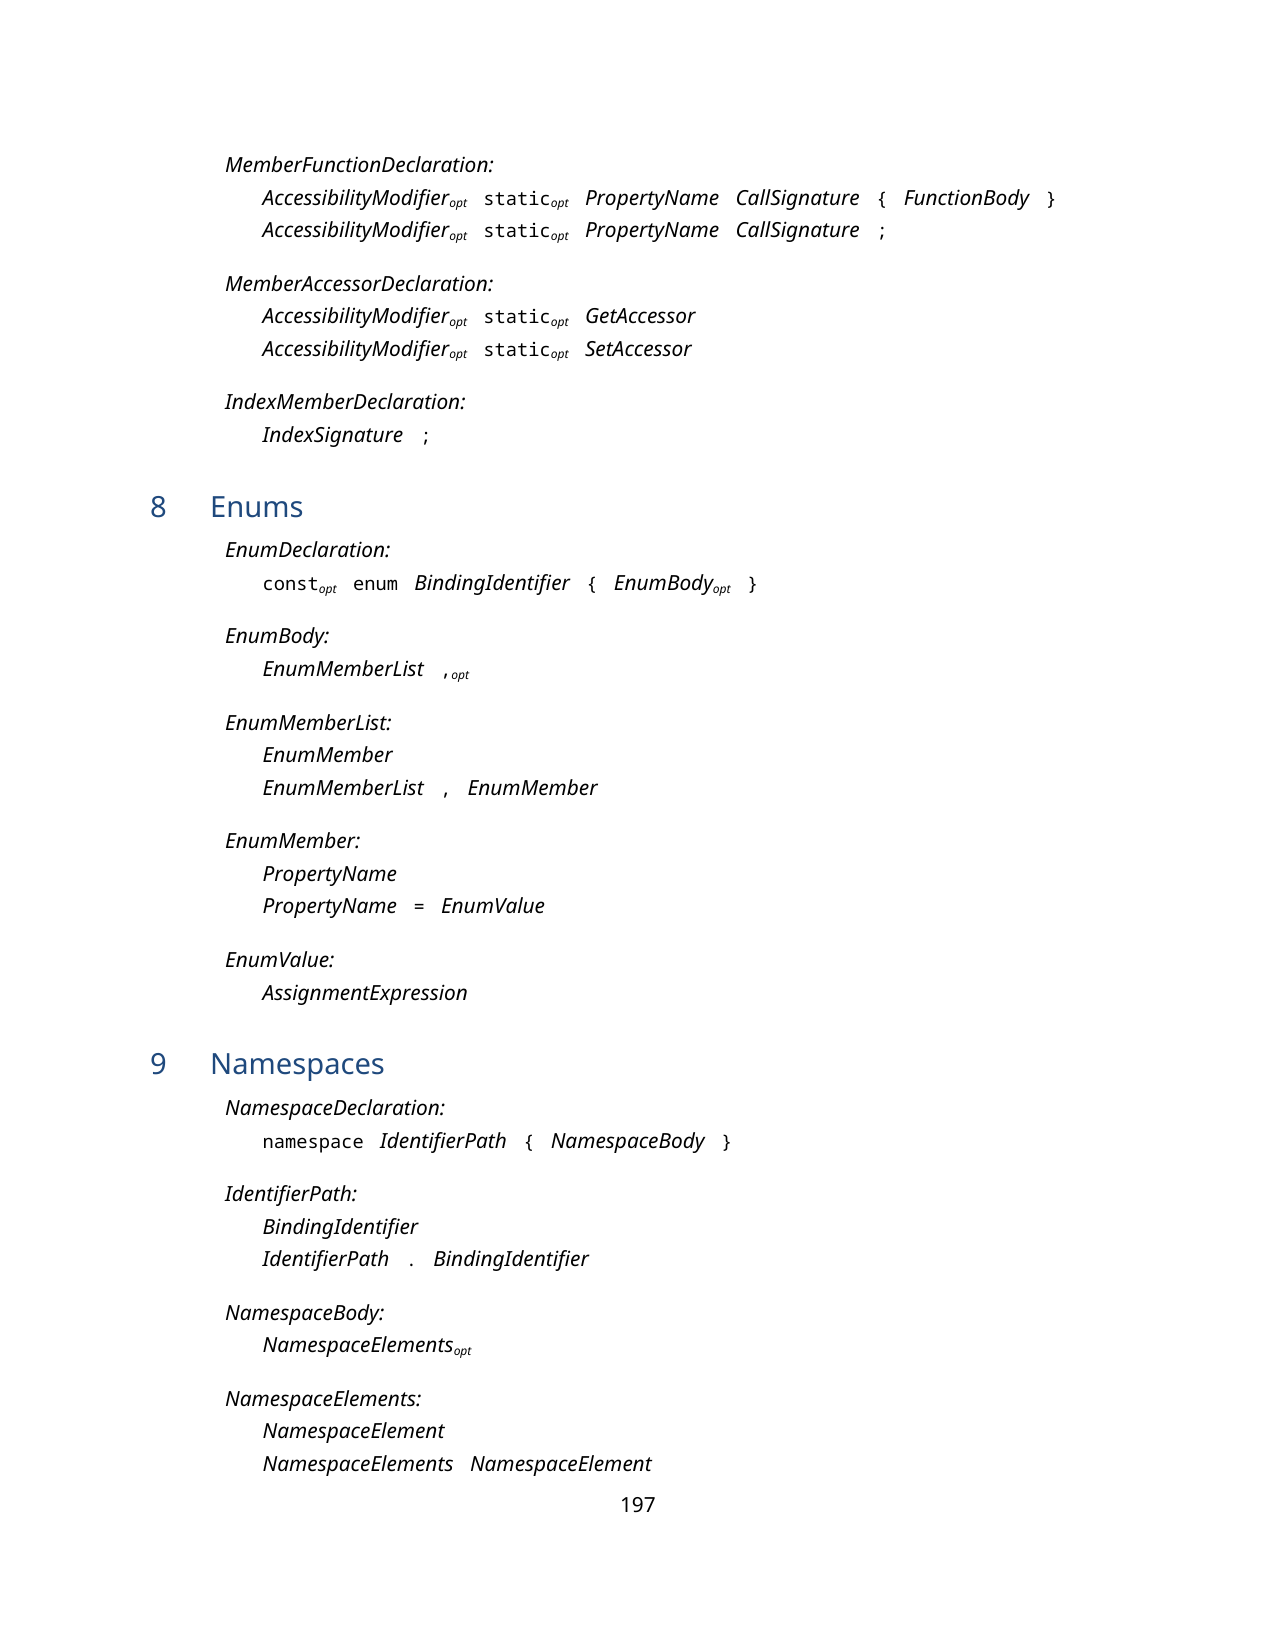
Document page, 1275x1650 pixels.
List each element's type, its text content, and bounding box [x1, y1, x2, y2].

text NamespaceElements: NamespaceElement NamespaceElements NamespaceElement [225, 1384, 1125, 1478]
text EnumDeclaration: constopt enum BindingIdentifier { EnumBodyopt } [225, 536, 1125, 597]
text EnumBody: EnumMemberList ,opt [225, 622, 1125, 683]
list Namespaces [150, 1043, 1125, 1083]
text MemberAccessorDeclaration: AccessibilityModifieropt staticopt GetAccessor AccessibilityModifieropt staticopt SetAccessor [225, 269, 1125, 362]
text EnumValue: AssignmentExpression [225, 945, 1125, 1006]
text MemberFunctionDeclaration: AccessibilityModifieropt staticopt PropertyName CallSignature { FunctionBody } AccessibilityModifieropt staticopt PropertyName CallSignature ; [225, 150, 1125, 244]
text EnumMemberList: EnumMember EnumMemberList , EnumMember [225, 708, 1125, 801]
text IdentifierPath: BindingIdentifier IdentifierPath . BindingIdentifier [225, 1179, 1125, 1273]
text NamespaceBody: NamespaceElementsopt [225, 1298, 1125, 1359]
text IndexMemberDeclaration: IndexSignature ; [225, 387, 1125, 448]
text EnumMember: PropertyName PropertyName = EnumValue [225, 826, 1125, 920]
list Enums [150, 486, 1125, 526]
text NamespaceDeclaration: namespace IdentifierPath { NamespaceBody } [225, 1093, 1125, 1154]
